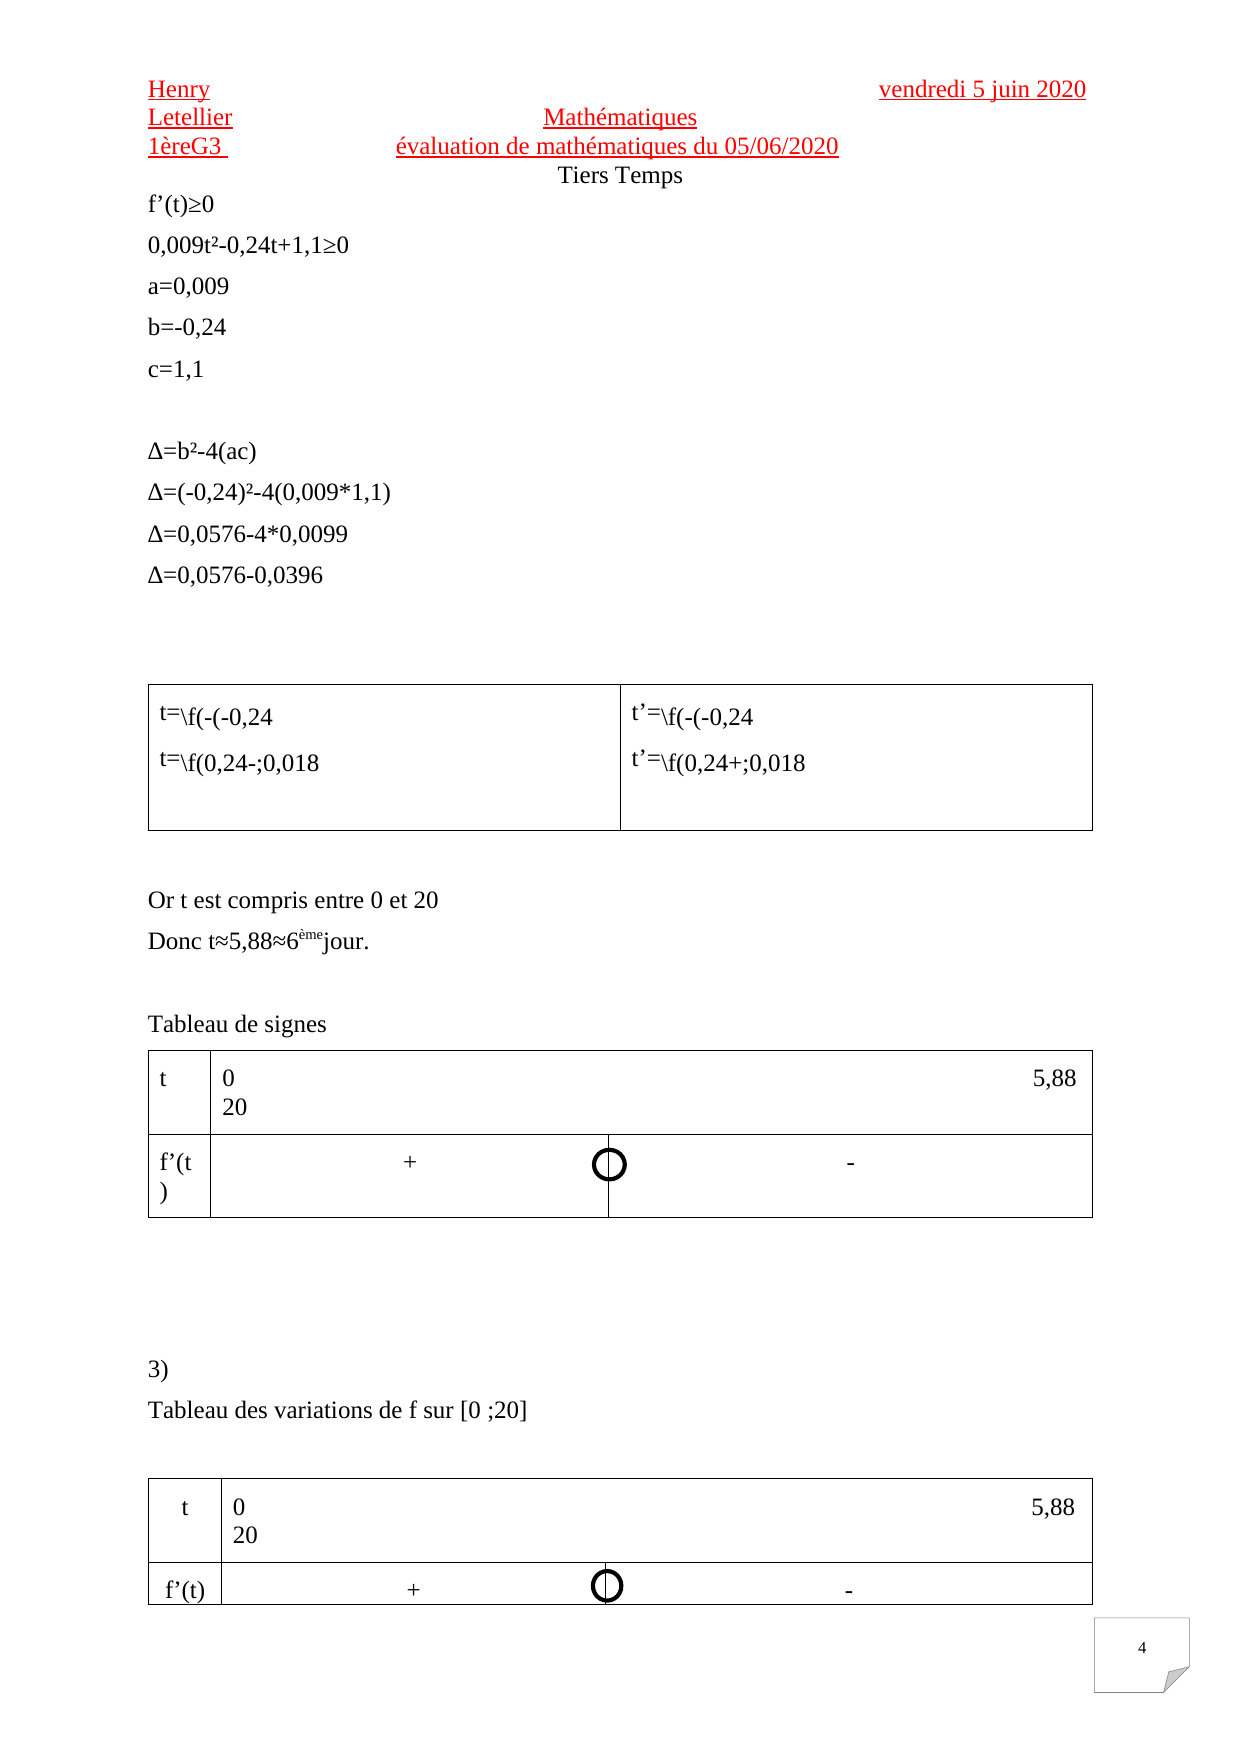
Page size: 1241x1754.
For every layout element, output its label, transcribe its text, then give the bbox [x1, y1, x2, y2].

text ∆=0,0576-4*0,0099 [148, 519, 1093, 547]
text 3) [148, 1354, 1093, 1383]
text Donc t≈5,88≈6èmejour. [148, 926, 1093, 955]
text Tableau de signes [148, 1009, 1093, 1037]
text b=-0,24 [148, 312, 1093, 341]
table_header t= t= [149, 685, 620, 830]
table_cell f’(t) [149, 1135, 210, 1217]
table_header t [149, 1051, 210, 1133]
table_header t’= t’= [621, 685, 1092, 830]
table_cell f’(t) [149, 1563, 221, 1604]
text ∆=(-0,24)²-4(0,009*1,1) [148, 477, 1093, 506]
text ∆=b²-4(ac) [148, 436, 1093, 465]
text ∆=0,0576-0,0396 [148, 560, 1093, 589]
text Or t est compris entre 0 et 20 [148, 885, 1093, 914]
text f’(t)≥0 [148, 189, 1093, 217]
table_header t [149, 1479, 221, 1562]
table_cell - [609, 1135, 1092, 1217]
table_cell - [606, 1563, 1092, 1604]
text Tableau des variations de f sur [0 ;20] [148, 1396, 1093, 1424]
table_cell + [222, 1563, 605, 1604]
text 0,009t²-0,24t+1,1≥0 [148, 230, 1093, 259]
table_cell + [211, 1135, 608, 1217]
text a=0,009 [148, 271, 1093, 300]
table_header 0 5,88 20 [211, 1051, 1092, 1133]
table_header 0 5,88 20 [222, 1479, 1092, 1562]
text c=1,1 [148, 354, 1093, 382]
